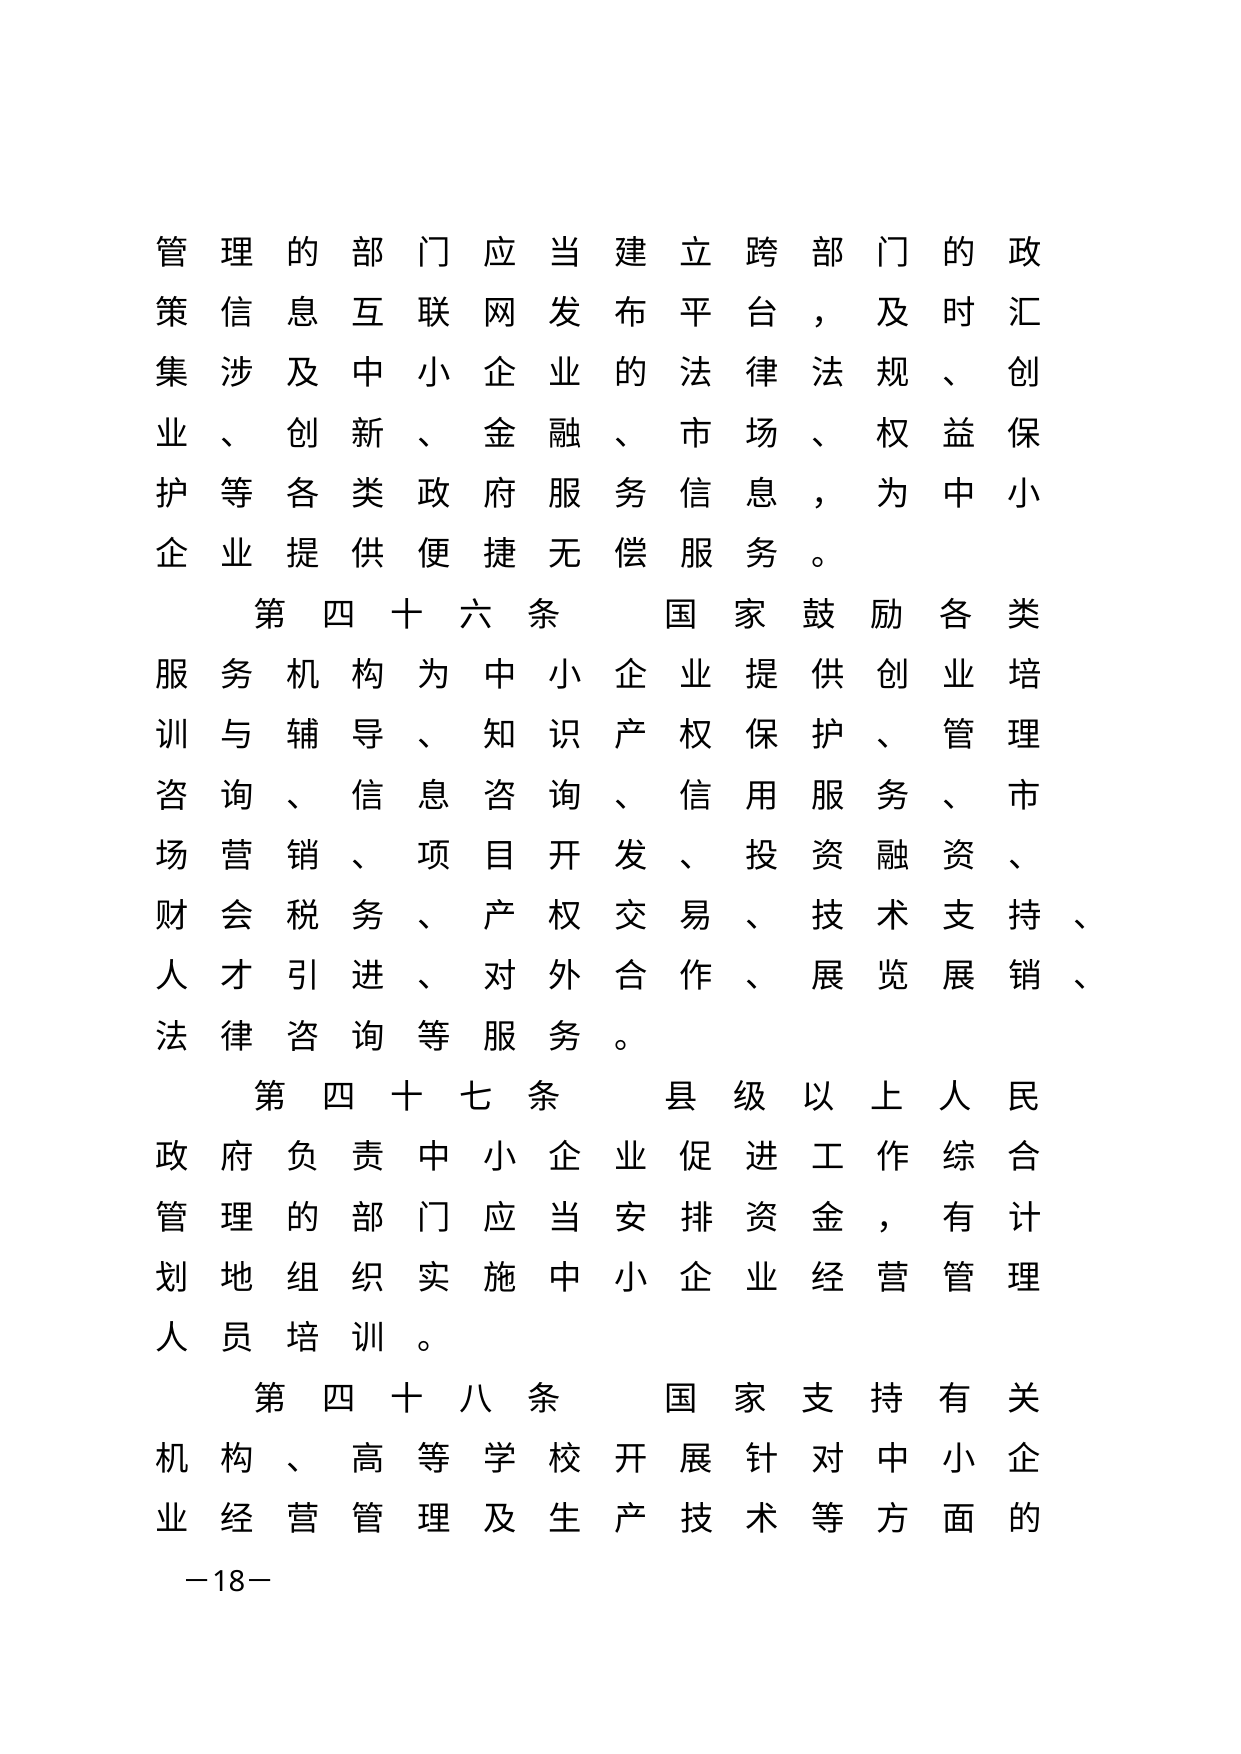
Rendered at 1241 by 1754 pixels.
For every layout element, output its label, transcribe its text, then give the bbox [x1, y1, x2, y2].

text 第四十七条 县级以上人民政府负责中小企业促进工作综合管理的部门应当安排资金，有计划地组织实施中小企业经营管理人员培训。 [155, 1064, 1073, 1365]
text 第四十六条 国家鼓励各类服务机构为中小企业提供创业培训与辅导、知识产权保护、管理咨询、信息咨询、信用服务、市场营销、项目开发、投资融资、财会税务、产权交易、技术支持、人才引进、对外合作、展览展销、法律咨询等服务。 [155, 581, 1073, 1064]
text 第四十八条 国家支持有关机构、高等学校开展针对中小企业经营管理及生产技术等方面的人员培训，提高企业营销、管理和技术水平。 [155, 1365, 1073, 1546]
text 第四十五条 县级以上人民政府负责中小企业促进工作综合管理的部门应当建立跨部门的政策信息互联网发布平台，及时汇集涉及中小企业的法律法规、创业、创新、金融、市场、权益保护等各类政府服务信息，为中小企业提供便捷无偿服务。 [155, 219, 1073, 581]
